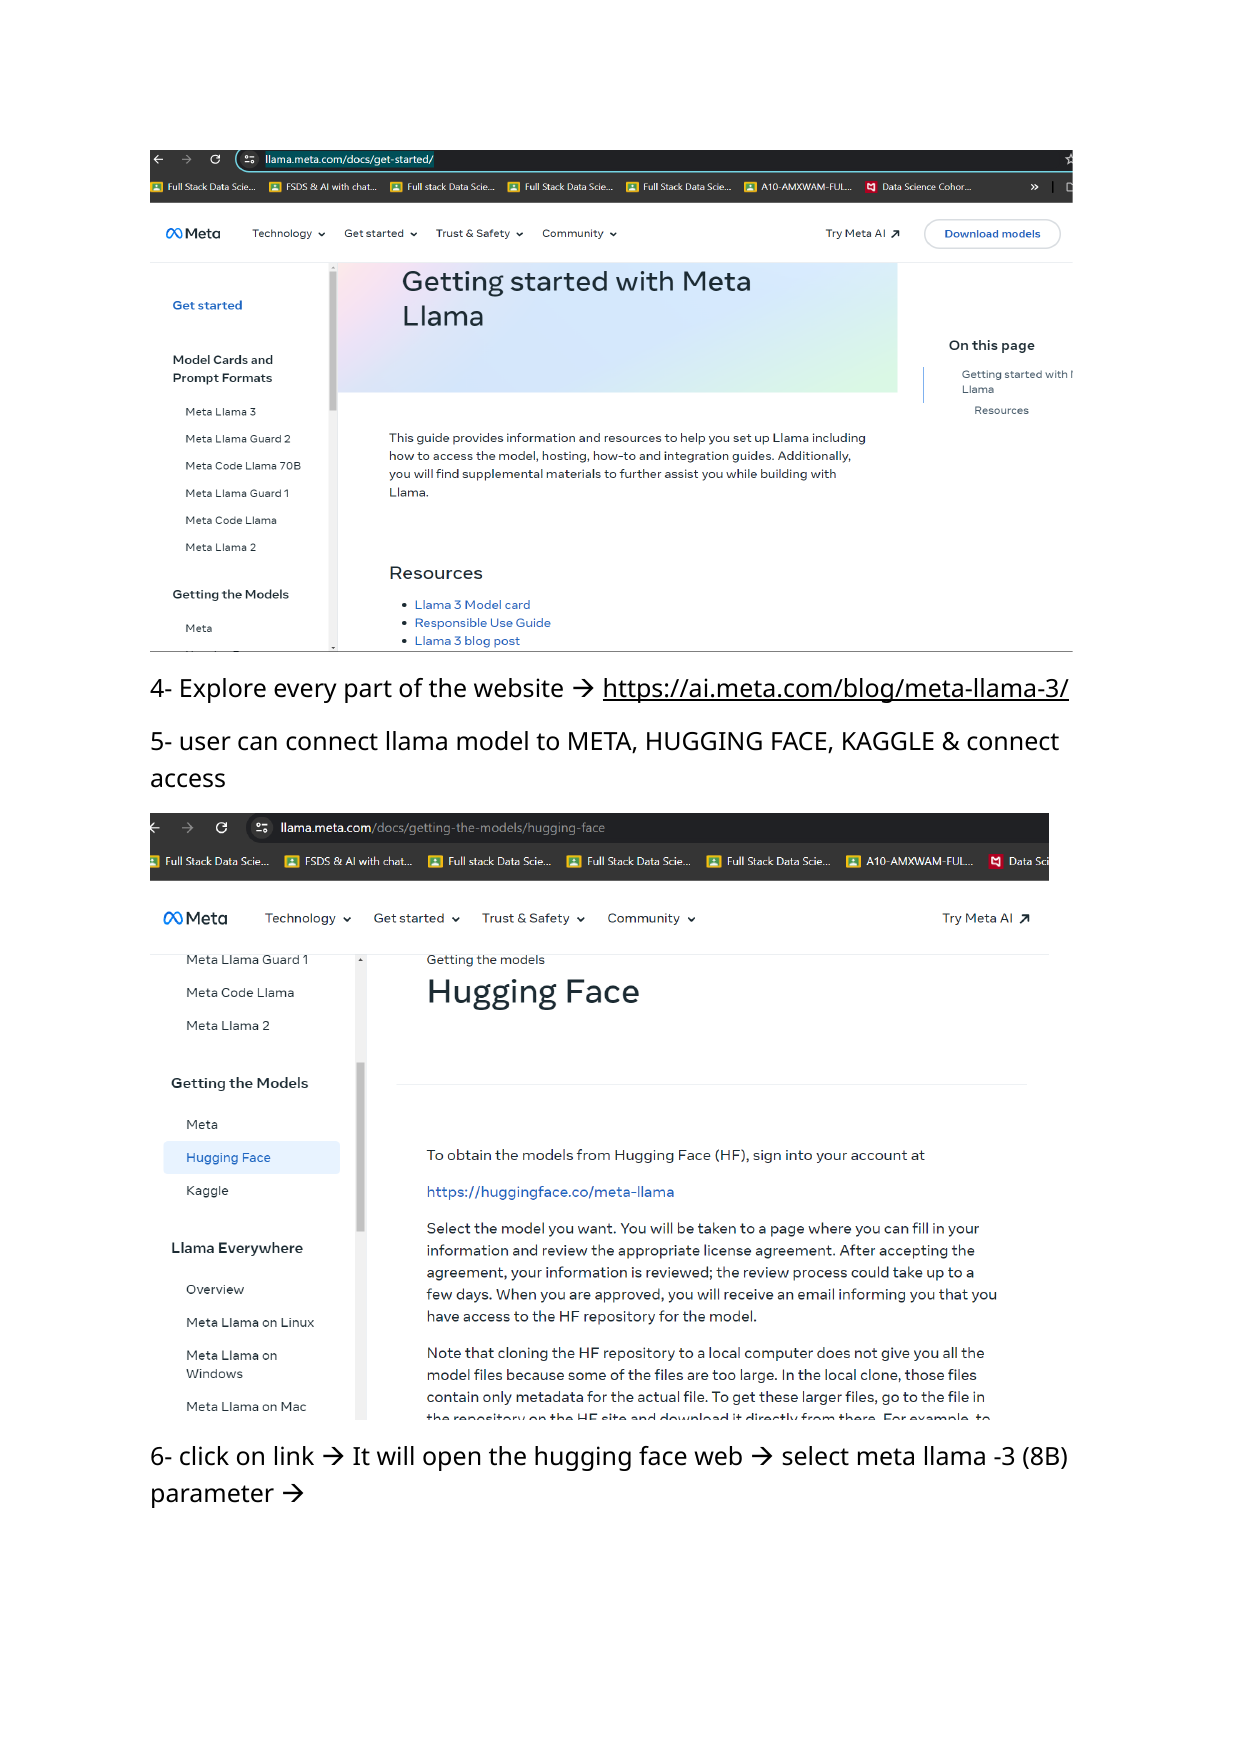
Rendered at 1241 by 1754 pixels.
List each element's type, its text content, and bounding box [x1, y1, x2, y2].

picture [150, 150, 1073, 652]
text 5- user can connect llama model to META, HUGGING FACE, KAGGLE & connect access [150, 724, 1090, 794]
text 4- Explore every part of the website https://ai.meta.com/blog/meta-llama-3/ [150, 670, 1090, 704]
text 6- click on link It will open the hugging face web select meta llama -3 (8B) parameter [150, 1439, 1090, 1509]
picture [150, 813, 1049, 1420]
